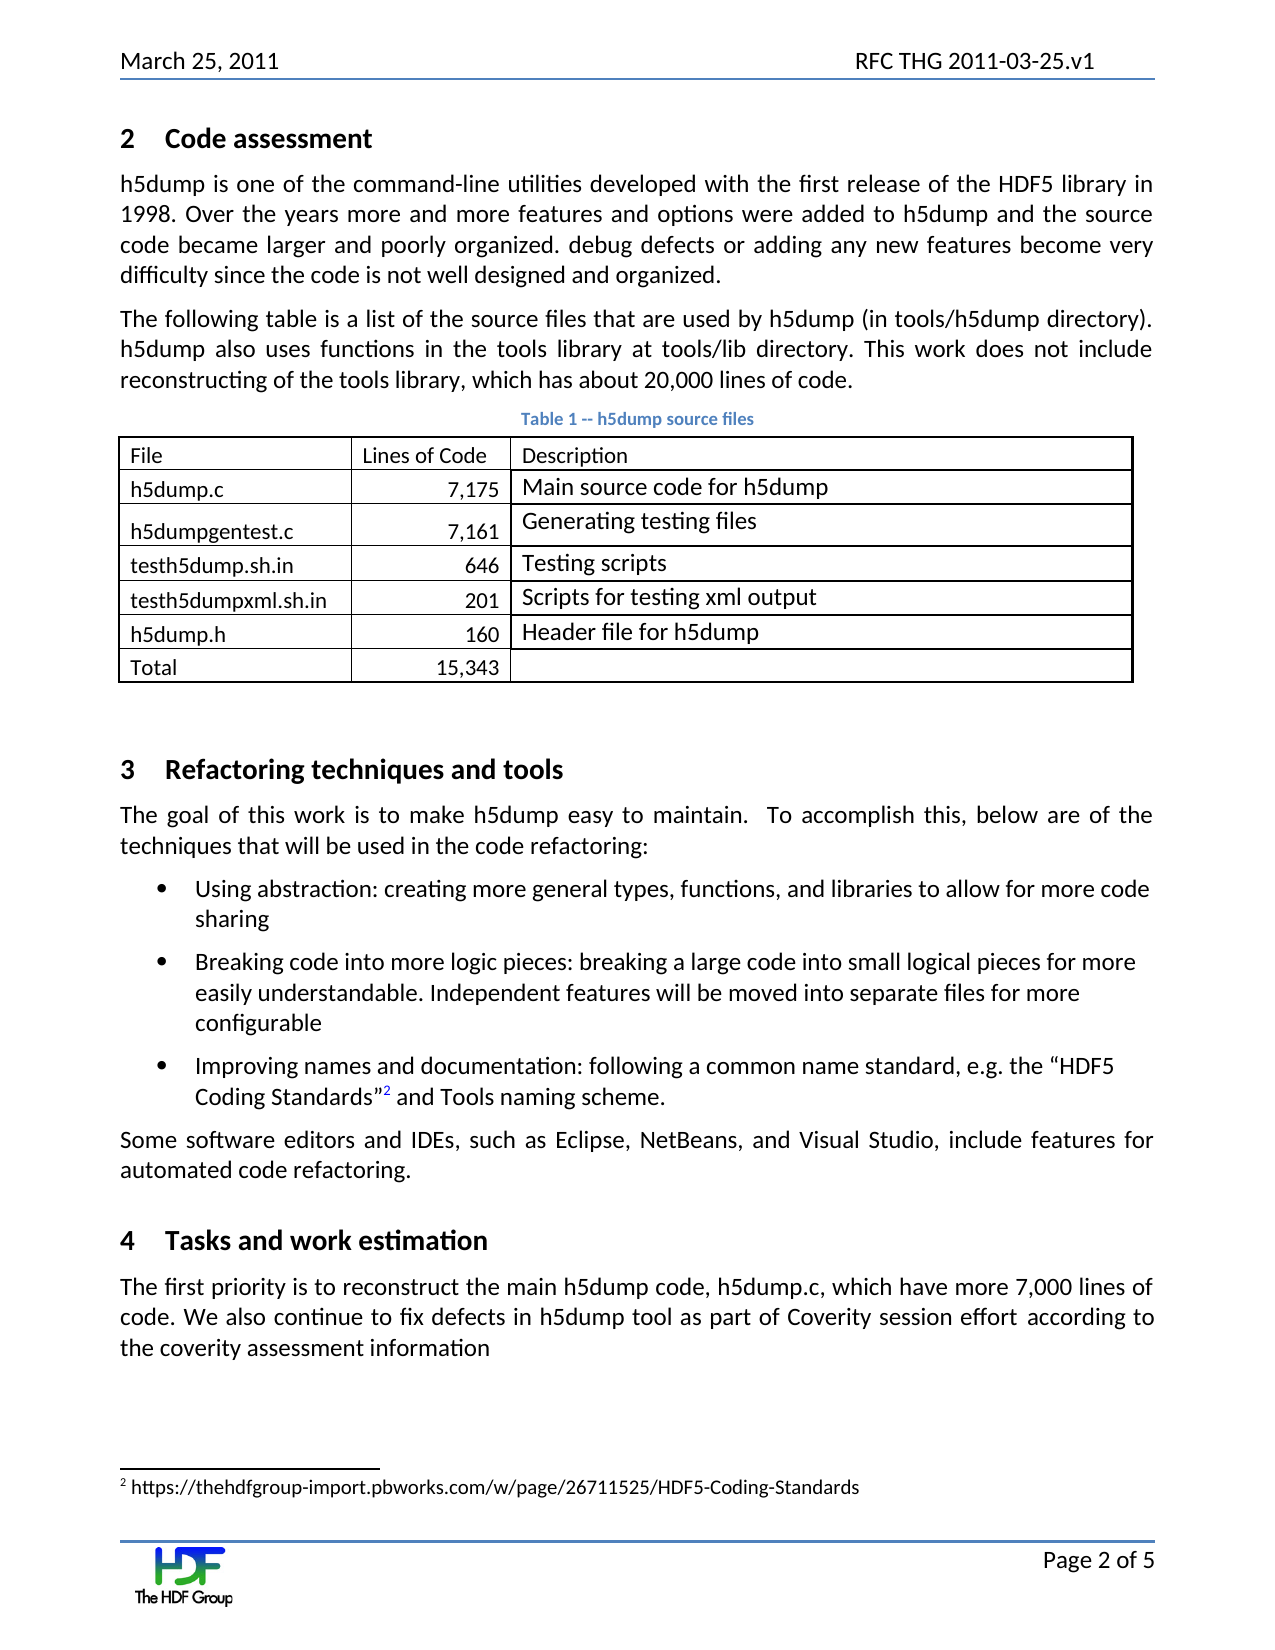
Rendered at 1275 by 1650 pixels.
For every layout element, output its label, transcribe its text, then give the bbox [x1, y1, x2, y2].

table_cell [511, 650, 1131, 681]
text h5dump is one of the command-line utilities developed with the first release of the HDF5 library in 1998. Over the years more and more features and options were added to h5dump and the source code became larger and poorly organized. debug defects or adding any new features become very difficulty since the code is not well designed and organized. [120, 168, 1155, 290]
table_cell Main source code for h5dump [512, 471, 1131, 503]
table_cell h5dump.h [120, 615, 351, 648]
table_cell h5dump.c [120, 470, 351, 503]
text Table 1 -- h5dump source files [120, 407, 1155, 430]
list Improving names and documentation: following a common name standard, e.g. the “HDF5 Coding Standards” and Tools naming scheme. [157, 1050, 1155, 1111]
table_cell testh5dumpxml.sh.in [120, 581, 351, 614]
table_cell Generating testing files [512, 505, 1131, 545]
subtitle Code assessment [120, 120, 1155, 156]
picture [135, 1547, 233, 1607]
table_cell h5dumpgentest.c [120, 504, 351, 545]
list Using abstraction: creating more general types, functions, and libraries to allow for more code sharing [157, 873, 1155, 934]
table_header Description [511, 438, 1131, 469]
table_cell 15,343 [352, 649, 510, 681]
subtitle Refactoring techniques and tools [120, 751, 1155, 787]
table_header Lines of Code [352, 438, 510, 469]
subtitle Tasks and work estimation [120, 1222, 1155, 1258]
table_cell Header file for h5dump [512, 616, 1131, 648]
list Breaking code into more logic pieces: breaking a large code into small logical pieces for more easily understandable. Independent features will be moved into separate files for more configurable [157, 946, 1155, 1038]
table_cell 160 [352, 615, 510, 648]
table_cell 201 [352, 581, 510, 614]
table_cell Testing scripts [512, 547, 1131, 579]
table_cell 7,161 [352, 504, 510, 545]
text The first priority is to reconstruct the main h5dump code, h5dump.c, which have more 7,000 lines of code. We also continue to fix defects in h5dump tool as part of Coverity session effort according to the coverity assessment information [120, 1271, 1155, 1362]
table_cell Total [120, 649, 351, 681]
table_cell 646 [352, 546, 510, 579]
table_cell testh5dump.sh.in [120, 546, 351, 579]
table_cell 7,175 [352, 470, 510, 503]
text Some software editors and IDEs, such as Eclipse, NetBeans, and Visual Studio, include features for automated code refactoring. [120, 1124, 1155, 1185]
table_header File [120, 438, 351, 469]
text The following table is a list of the source files that are used by h5dump (in tools/h5dump directory). h5dump also uses functions in the tools library at tools/lib directory. This work does not include reconstructing of the tools library, which has about 20,000 lines of code. [120, 303, 1155, 394]
table_cell Scripts for testing xml output [512, 582, 1131, 614]
text The goal of this work is to make h5dump easy to maintain. To accomplish this, below are of the techniques that will be used in the code refactoring: [120, 799, 1155, 860]
